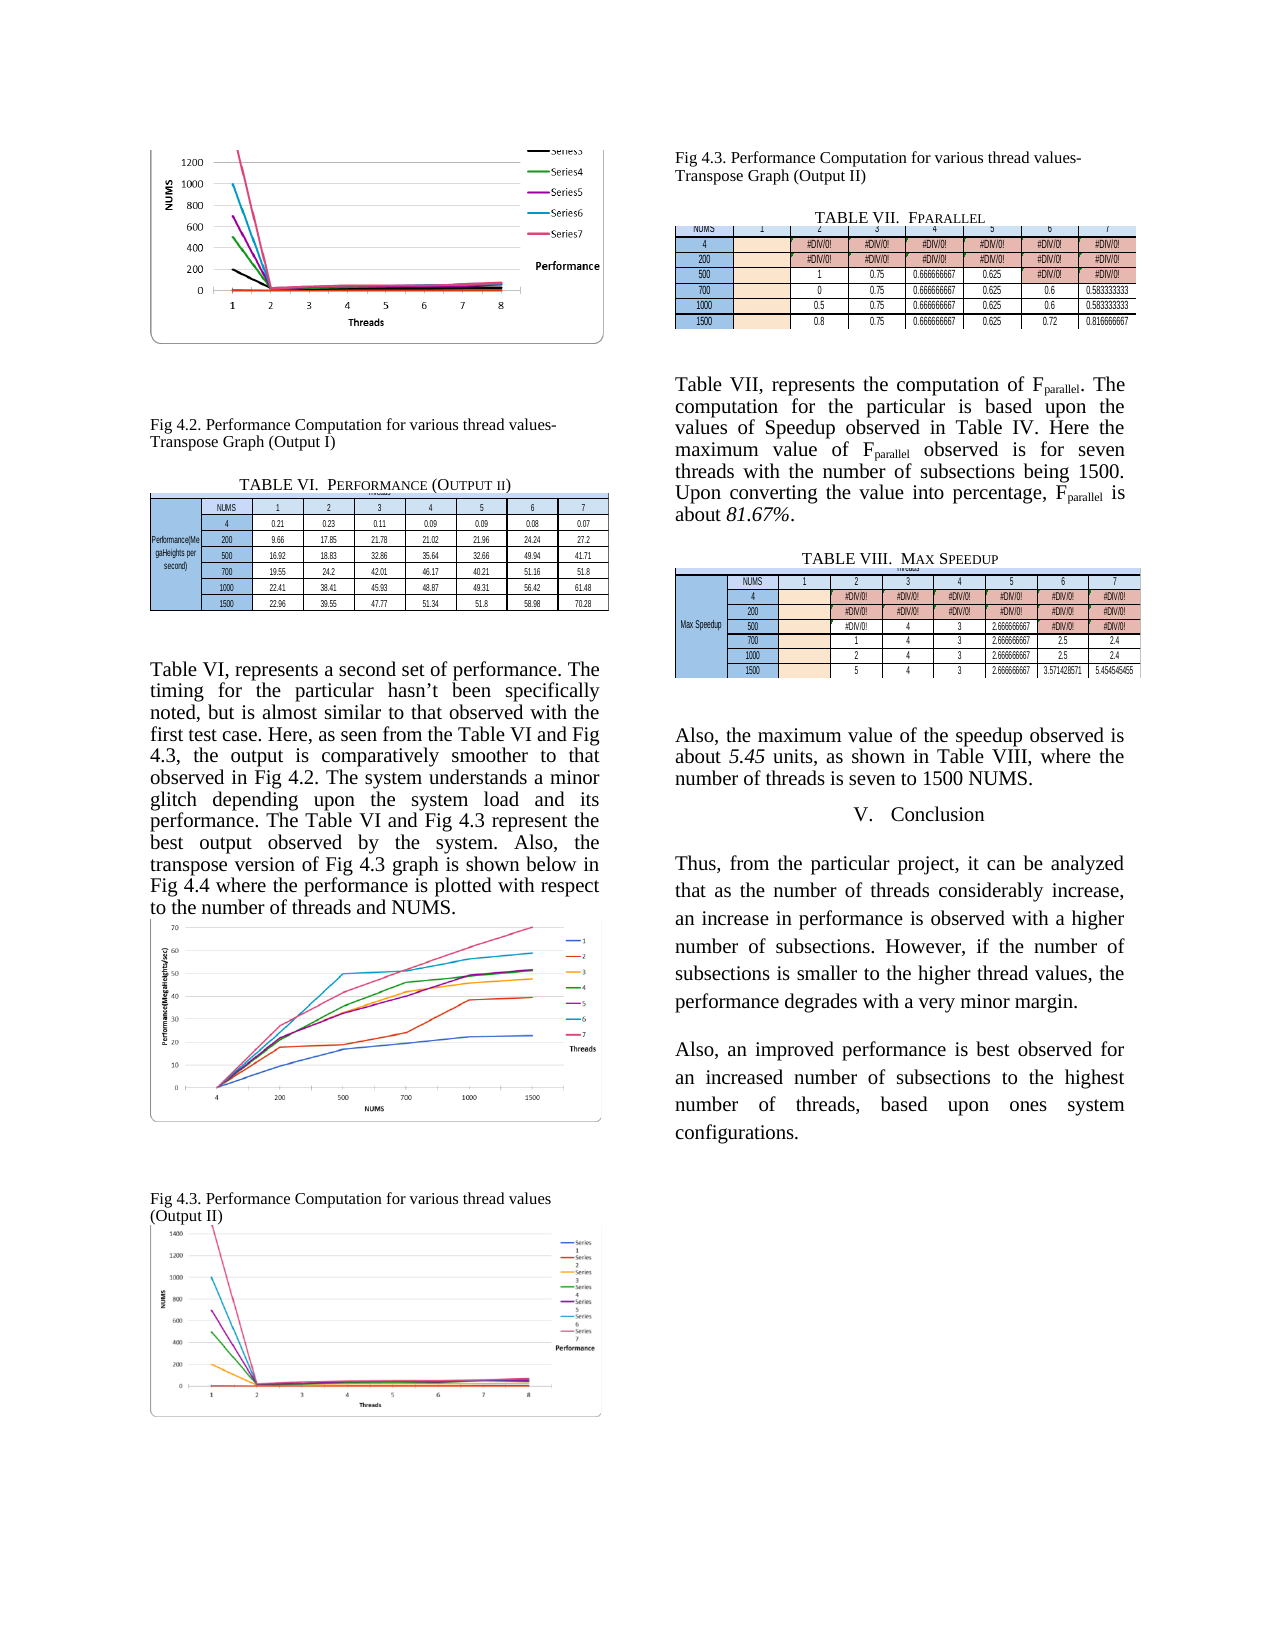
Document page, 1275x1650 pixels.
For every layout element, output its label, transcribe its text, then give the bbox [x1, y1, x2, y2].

list Max Speedup [675, 551, 1125, 568]
picture [150, 150, 604, 344]
list Performance (Output ii) [150, 476, 600, 493]
list Fparallel [675, 209, 1125, 226]
text Table VII, represents the computation of Fparallel. The computation for the particular is based upon the values of Speedup observed in Table IV. Here the maximum value of Fparallel observed is for seven threads with the number of subsections being 1500. Upon converting the value into percentage, Fparallel is about 81.67%. [675, 374, 1125, 526]
picture [150, 1225, 602, 1417]
text Fig 4.2. Performance Computation for various thread values- Transpose Graph (Output I) [150, 417, 600, 451]
text Fig 4.3. Performance Computation for various thread values- Transpose Graph (Output II) [675, 150, 1125, 184]
text Thus, from the particular project, it can be analyzed that as the number of threads considerably increase, an increase in performance is observed with a higher number of subsections. However, if the number of subsections is smaller to the higher thread values, the performance degrades with a very minor margin. [675, 851, 1125, 1013]
text Table VI, represents a second set of performance. The timing for the particular hasn’t been specifically noted, but is almost similar to that observed with the first test case. Here, as seen from the Table VI and Fig 4.3, the output is comparatively smoother to that observed in Fig 4.2. The system understands a minor glitch depending upon the system load and its performance. The Table VI and Fig 4.3 represent the best output observed by the system. Also, the transpose version of Fig 4.3 graph is shown below in Fig 4.4 where the performance is plotted with respect to the number of threads and NUMS. [150, 659, 600, 919]
text Also, the maximum value of the speedup observed is about 5.45 units, as shown in Table VIII, where the number of threads is seven to 1500 NUMS. [675, 725, 1125, 790]
picture [150, 919, 602, 1122]
list Conclusion [712, 802, 1125, 826]
text Fig 4.3. Performance Computation for various thread values (Output II) [150, 1191, 600, 1225]
text Also, an improved performance is best observed for an increased number of subsections to the highest number of threads, based upon ones system configurations. [675, 1037, 1125, 1144]
